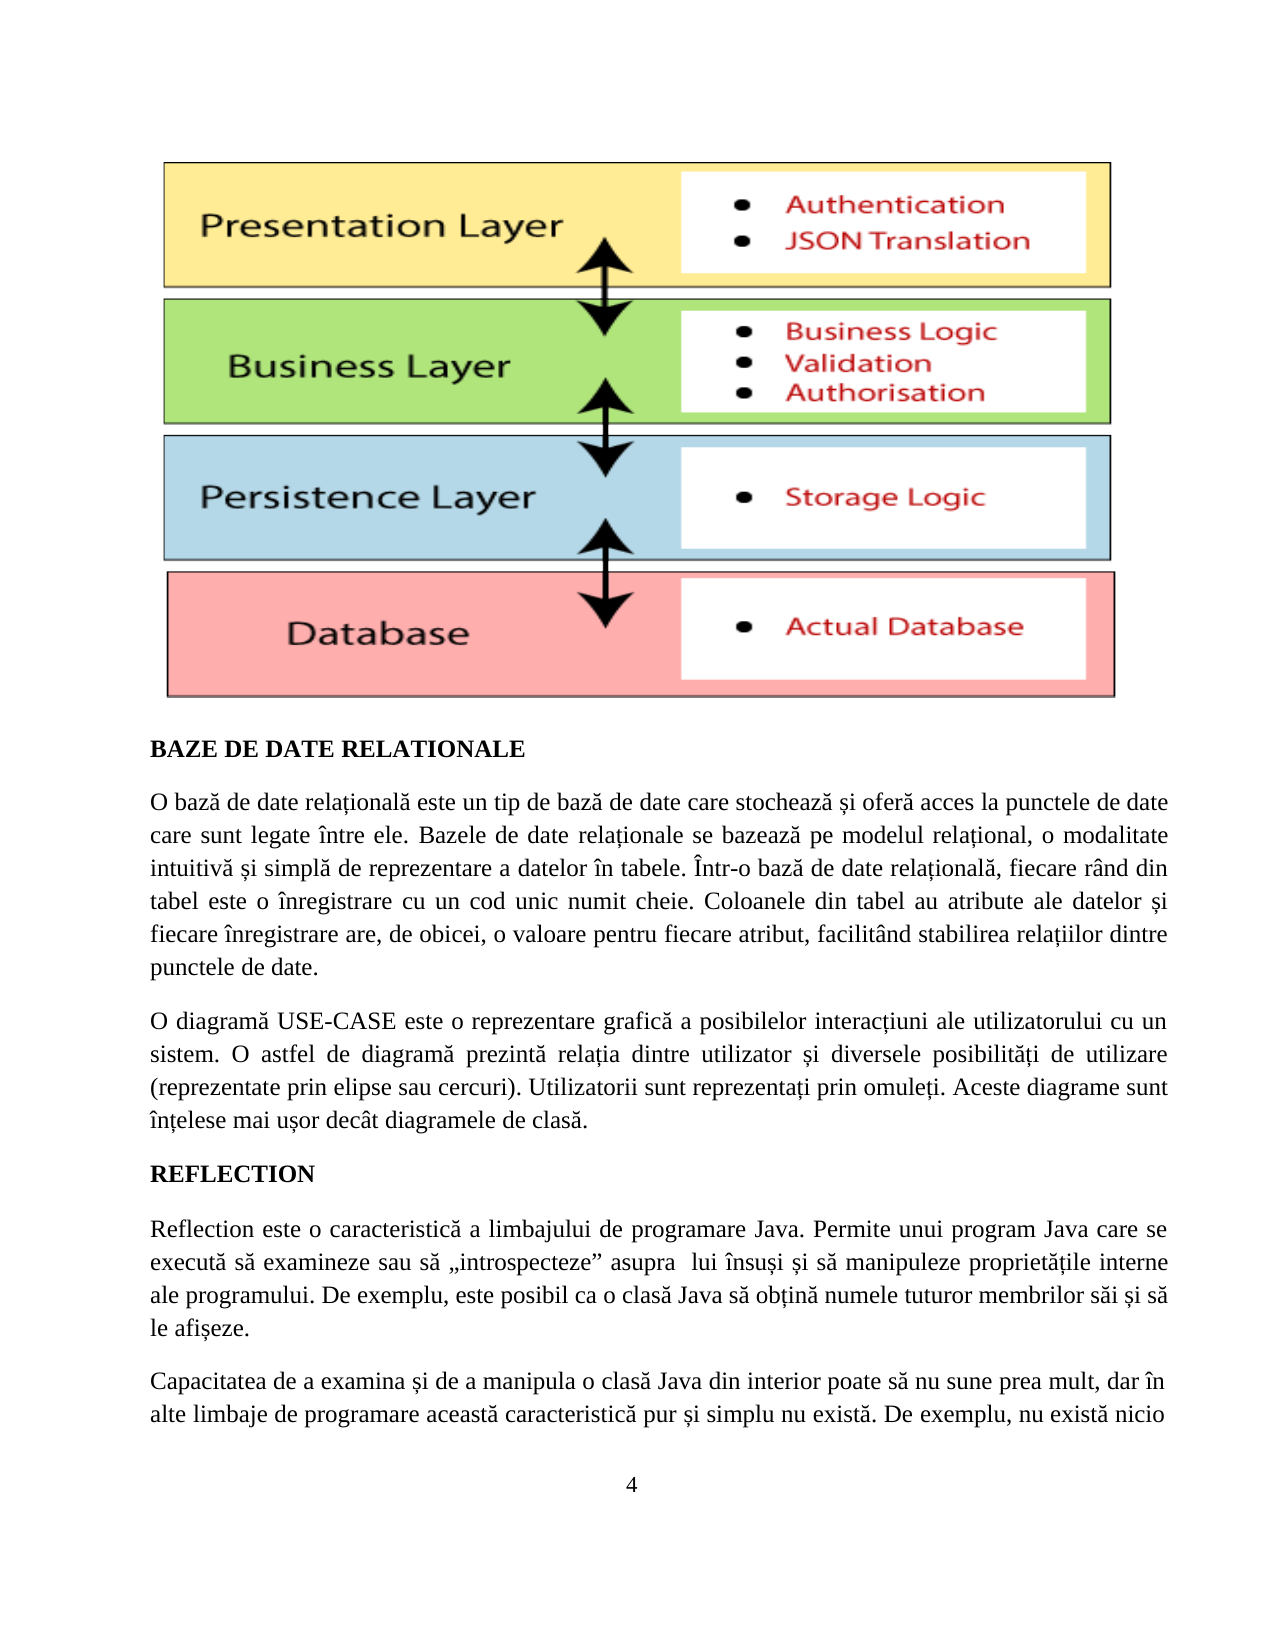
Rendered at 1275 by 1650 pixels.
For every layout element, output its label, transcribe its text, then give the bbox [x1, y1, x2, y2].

text Capacitatea de a examina și de a manipula o clasă Java din interior poate să nu sune prea mult, dar în alte limbaje de programare această caracteristică pur și simplu nu există. De exemplu, nu există nicio [150, 1366, 1168, 1428]
text Reflection este o caracteristică a limbajului de programare Java. Permite unui program Java care se execută să examineze sau să „introspecteze” asupra lui însuși și să manipuleze proprietățile interne ale programului. De exemplu, este posibil ca o clasă Java să obțină numele tuturor membrilor săi și să le afișeze. [150, 1214, 1169, 1342]
subtitle REFLECTION [150, 1159, 1181, 1188]
picture [163, 162, 1116, 698]
text O bază de date relațională este un tip de bază de date care stochează și oferă acces la punctele de date care sunt legate între ele. Bazele de date relaționale se bazează pe modelul relațional, o modalitate intuitivă și simplă de reprezentare a datelor în tabele. Într-o bază de date relațională, fiecare rând din tabel este o înregistrare cu un cod unic numit cheie. Coloanele din tabel au atribute ale datelor și fiecare înregistrare are, de obicei, o valoare pentru fiecare atribut, facilitând stabilirea relațiilor dintre punctele de date. [150, 787, 1169, 981]
subtitle BAZE DE DATE RELATIONALE [150, 734, 1181, 762]
text O diagramă USE-CASE este o reprezentare grafică a posibilelor interacțiuni ale utilizatorului cu un sistem. O astfel de diagramă prezintă relația dintre utilizator și diversele posibilități de utilizare (reprezentate prin elipse sau cercuri). Utilizatorii sunt reprezentați prin omuleți. Aceste diagrame sunt înțelese mai ușor decât diagramele de clasă. [150, 1006, 1169, 1134]
